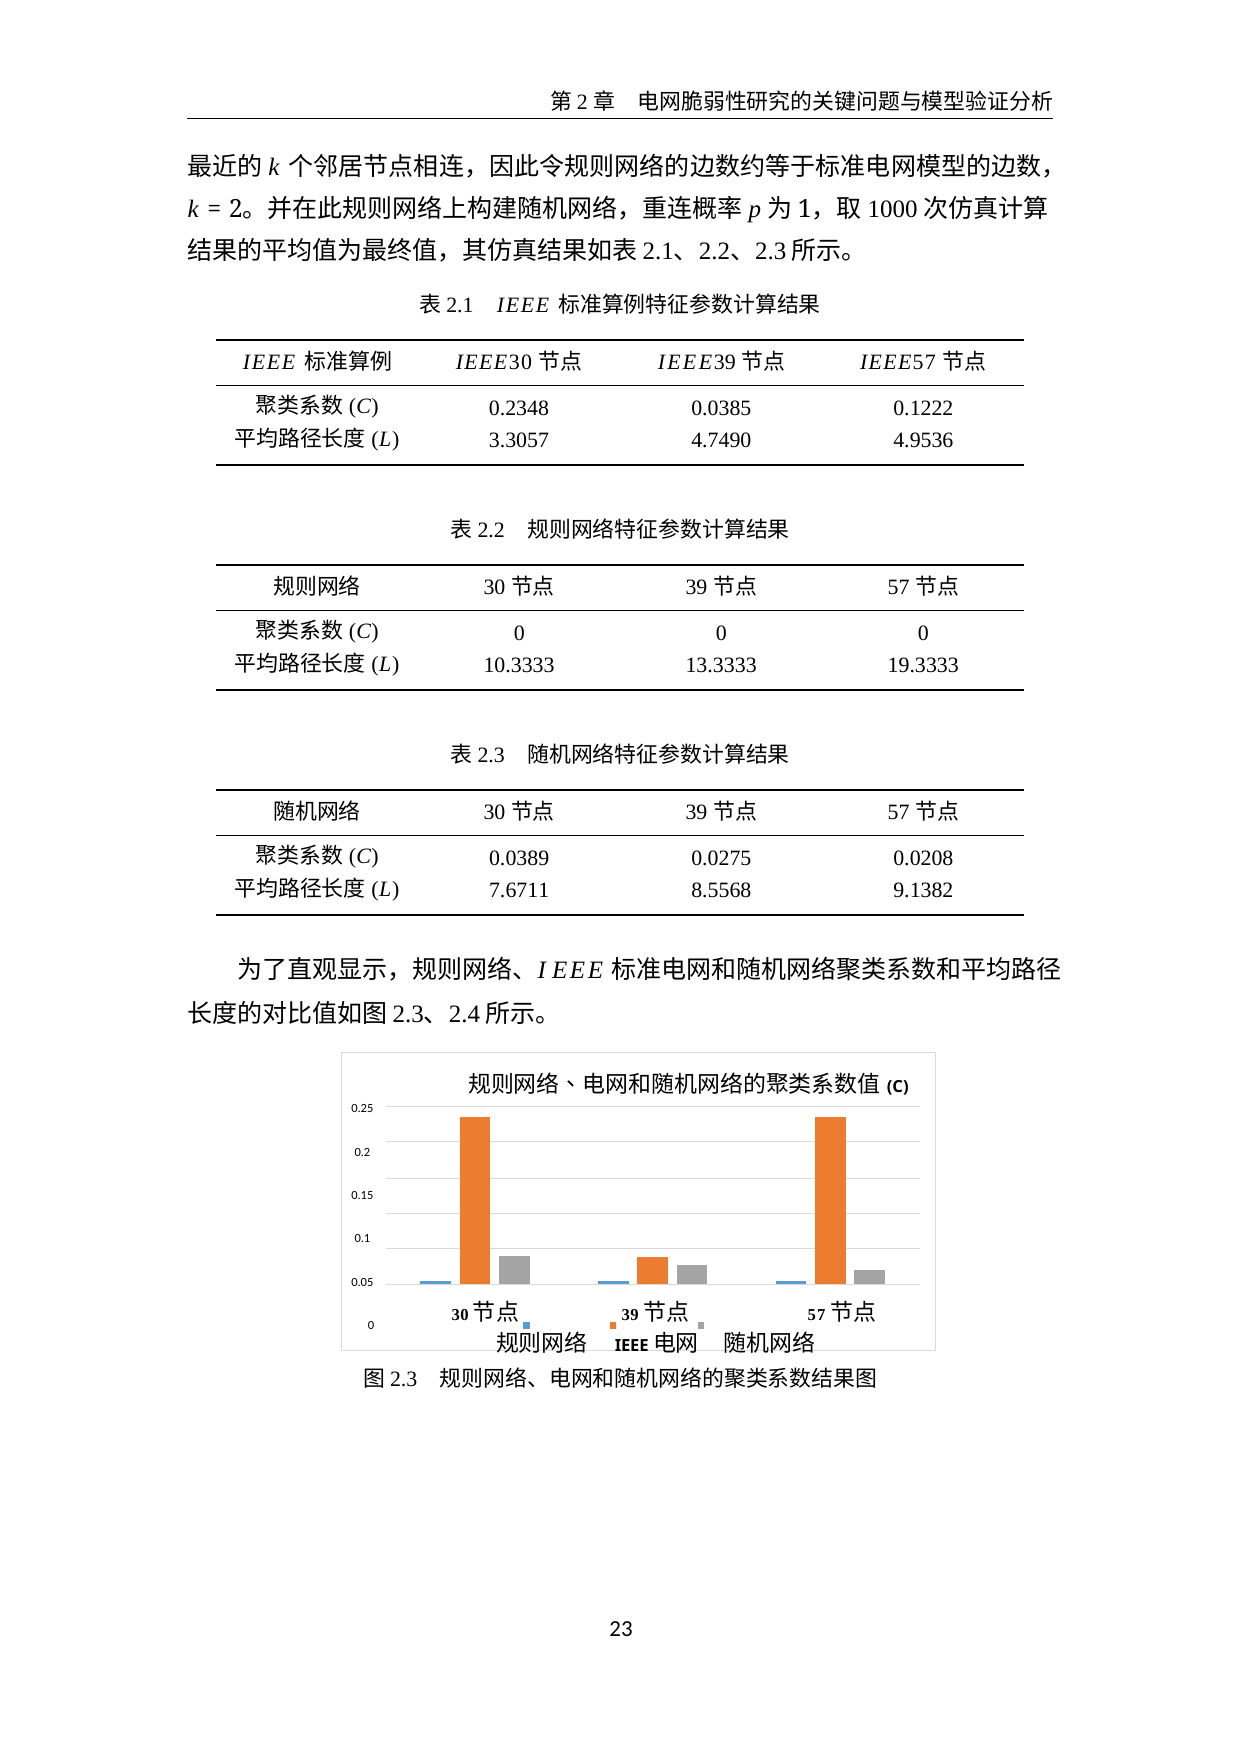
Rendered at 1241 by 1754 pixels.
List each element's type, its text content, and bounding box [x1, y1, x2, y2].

text 表 2.2 规则网络特征参数计算结果 [451, 512, 1084, 544]
table_cell 聚类系数 (C) [216, 836, 442, 874]
table_header 规则网络 [216, 566, 442, 610]
table_cell 0.0275 [620, 836, 822, 874]
text 为了直观显示，规则网络、I EEE 标准电网和随机网络聚类系数和平均路径 长度的对比值如图2.3、2.4所示。 [187, 950, 1078, 1030]
table_cell 3.3057 [428, 424, 620, 464]
table_cell 平均路径长度 (L) [216, 424, 428, 464]
table_cell 19.3333 [822, 649, 1024, 689]
table_cell 0.2348 [428, 386, 620, 424]
table_header 39 节点 [620, 566, 822, 610]
table_cell 9.1382 [822, 874, 1024, 914]
table_header 随机网络 [216, 791, 442, 835]
table_header 30 节点 [442, 566, 620, 610]
text 图 2.3 规则网络、电网和随机网络的聚类系数结果图 [363, 1361, 1084, 1392]
table_cell 聚类系数 (C) [216, 611, 442, 649]
table_header IEEE39 节点 [620, 341, 822, 385]
table_header 30 节点 [442, 791, 620, 835]
table_cell 4.7490 [620, 424, 822, 464]
table_cell 聚类系数 (C) [216, 386, 428, 424]
table_cell 8.5568 [620, 874, 822, 914]
table_header 57 节点 [822, 791, 1024, 835]
table_header IEEE57 节点 [823, 341, 1024, 385]
table_cell 0.0208 [822, 836, 1024, 874]
table_header 39 节点 [620, 791, 822, 835]
table_cell 0.0385 [620, 386, 822, 424]
table_cell 7.6711 [442, 874, 620, 914]
table_header IEEE30 节点 [428, 341, 620, 385]
table_cell 0 [620, 611, 822, 649]
table_cell 平均路径长度 (L) [216, 874, 442, 914]
table_cell 0.1222 [823, 386, 1024, 424]
text 表 2.3 随机网络特征参数计算结果 [451, 737, 1084, 769]
table_header IEEE 标准算例 [216, 341, 428, 385]
text 最近的 k 个邻居节点相连，因此令规则网络的边数约等于标准电网模型的边数， k = 2。并在此规则网络上构建随机网络，重连概率 p 为 1，取 1000 次仿真计算 结果的平均值为最终值，其仿真结果如表2.1、2.2、2.3所示。 [187, 147, 1078, 267]
table_cell 0 [822, 611, 1024, 649]
table_cell 13.3333 [620, 649, 822, 689]
text 表 2.1 IEEE 标准算例特征参数计算结果 [419, 287, 1084, 319]
table_cell 0.0389 [442, 836, 620, 874]
table_cell 10.3333 [442, 649, 620, 689]
table_cell 平均路径长度 (L) [216, 649, 442, 689]
table_header 57 节点 [822, 566, 1024, 610]
table_cell 4.9536 [823, 424, 1024, 464]
table_cell 0 [442, 611, 620, 649]
